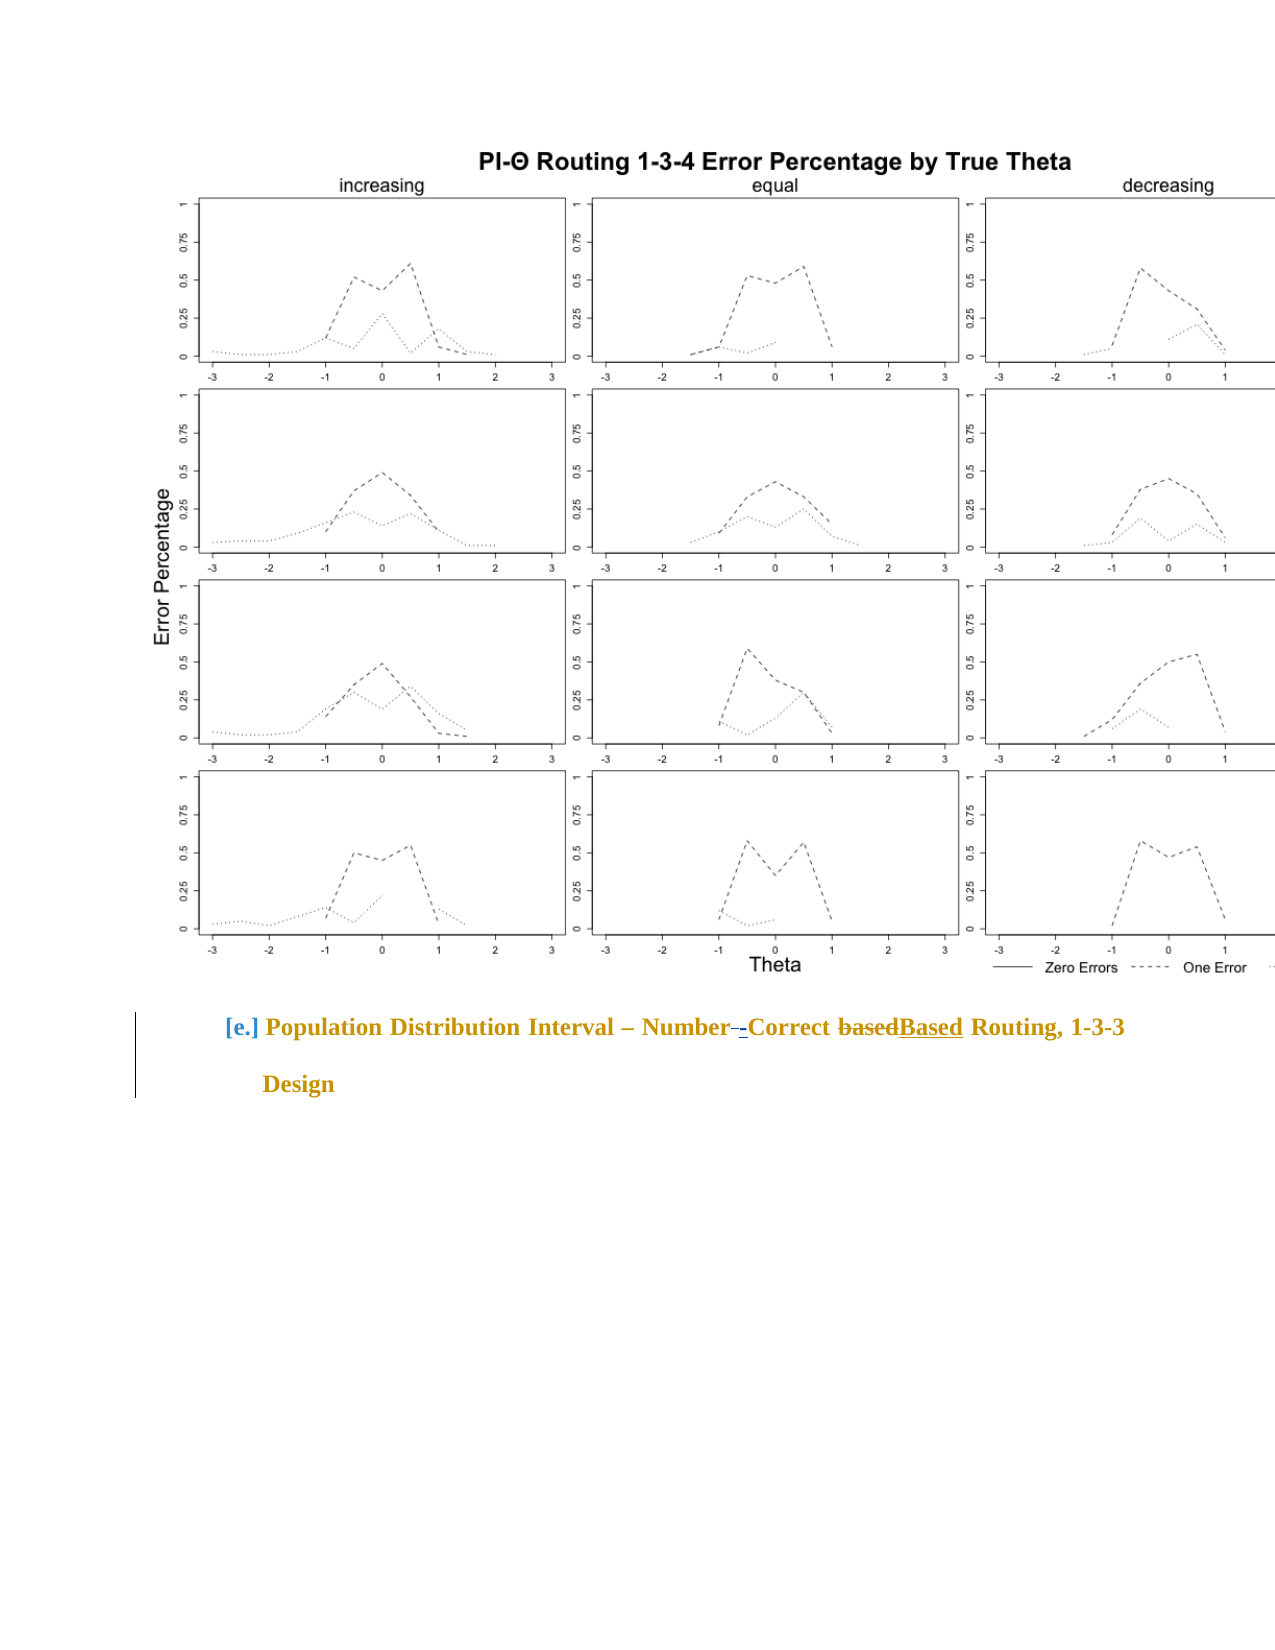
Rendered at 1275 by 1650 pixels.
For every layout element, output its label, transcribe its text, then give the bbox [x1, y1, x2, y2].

picture [150, 150, 1275, 984]
list Population Distribution Interval – NumberCorrect Routing, 1-3-3 Design [225, 1012, 1125, 1098]
